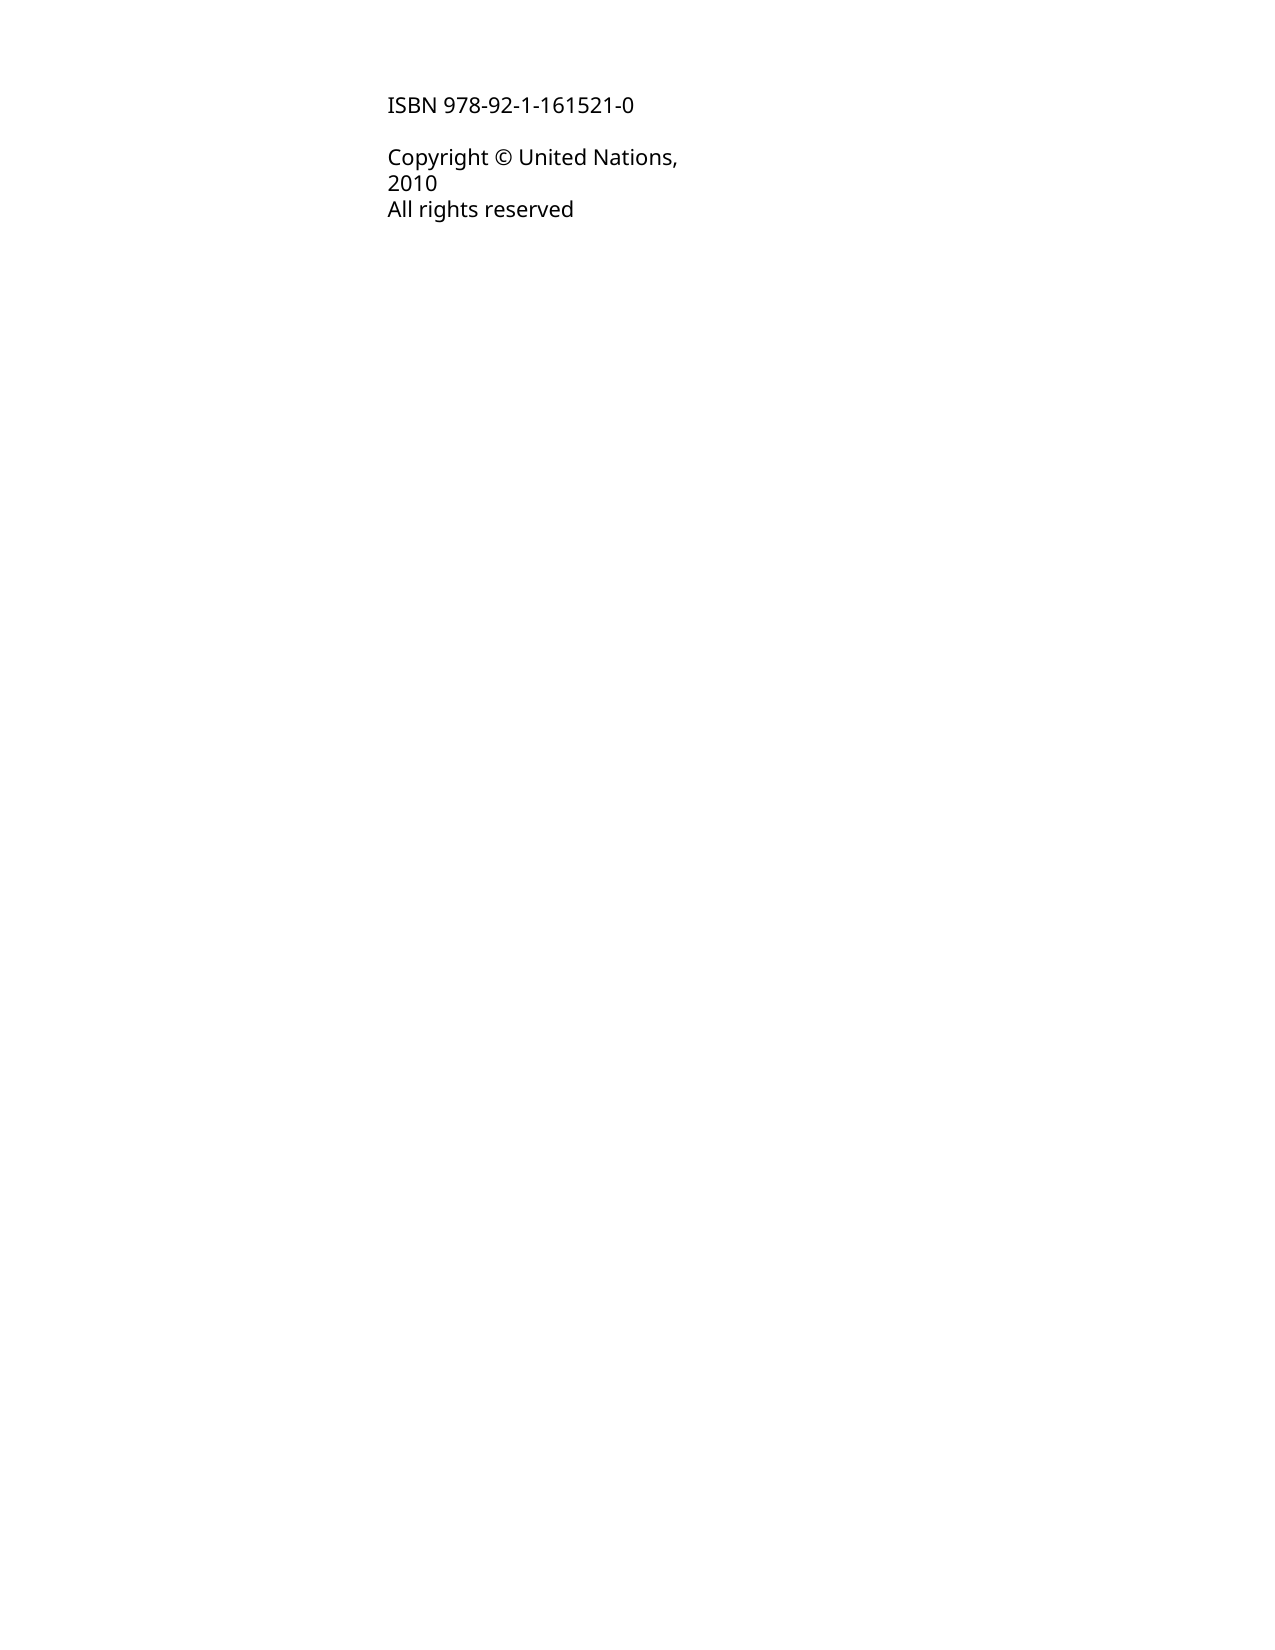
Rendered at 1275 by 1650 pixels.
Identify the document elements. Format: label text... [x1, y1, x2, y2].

text Copyright © United Nations, 2010 All rights reserved [387, 144, 695, 223]
text ISBN 978-92-1-161521-0 [387, 89, 1145, 119]
